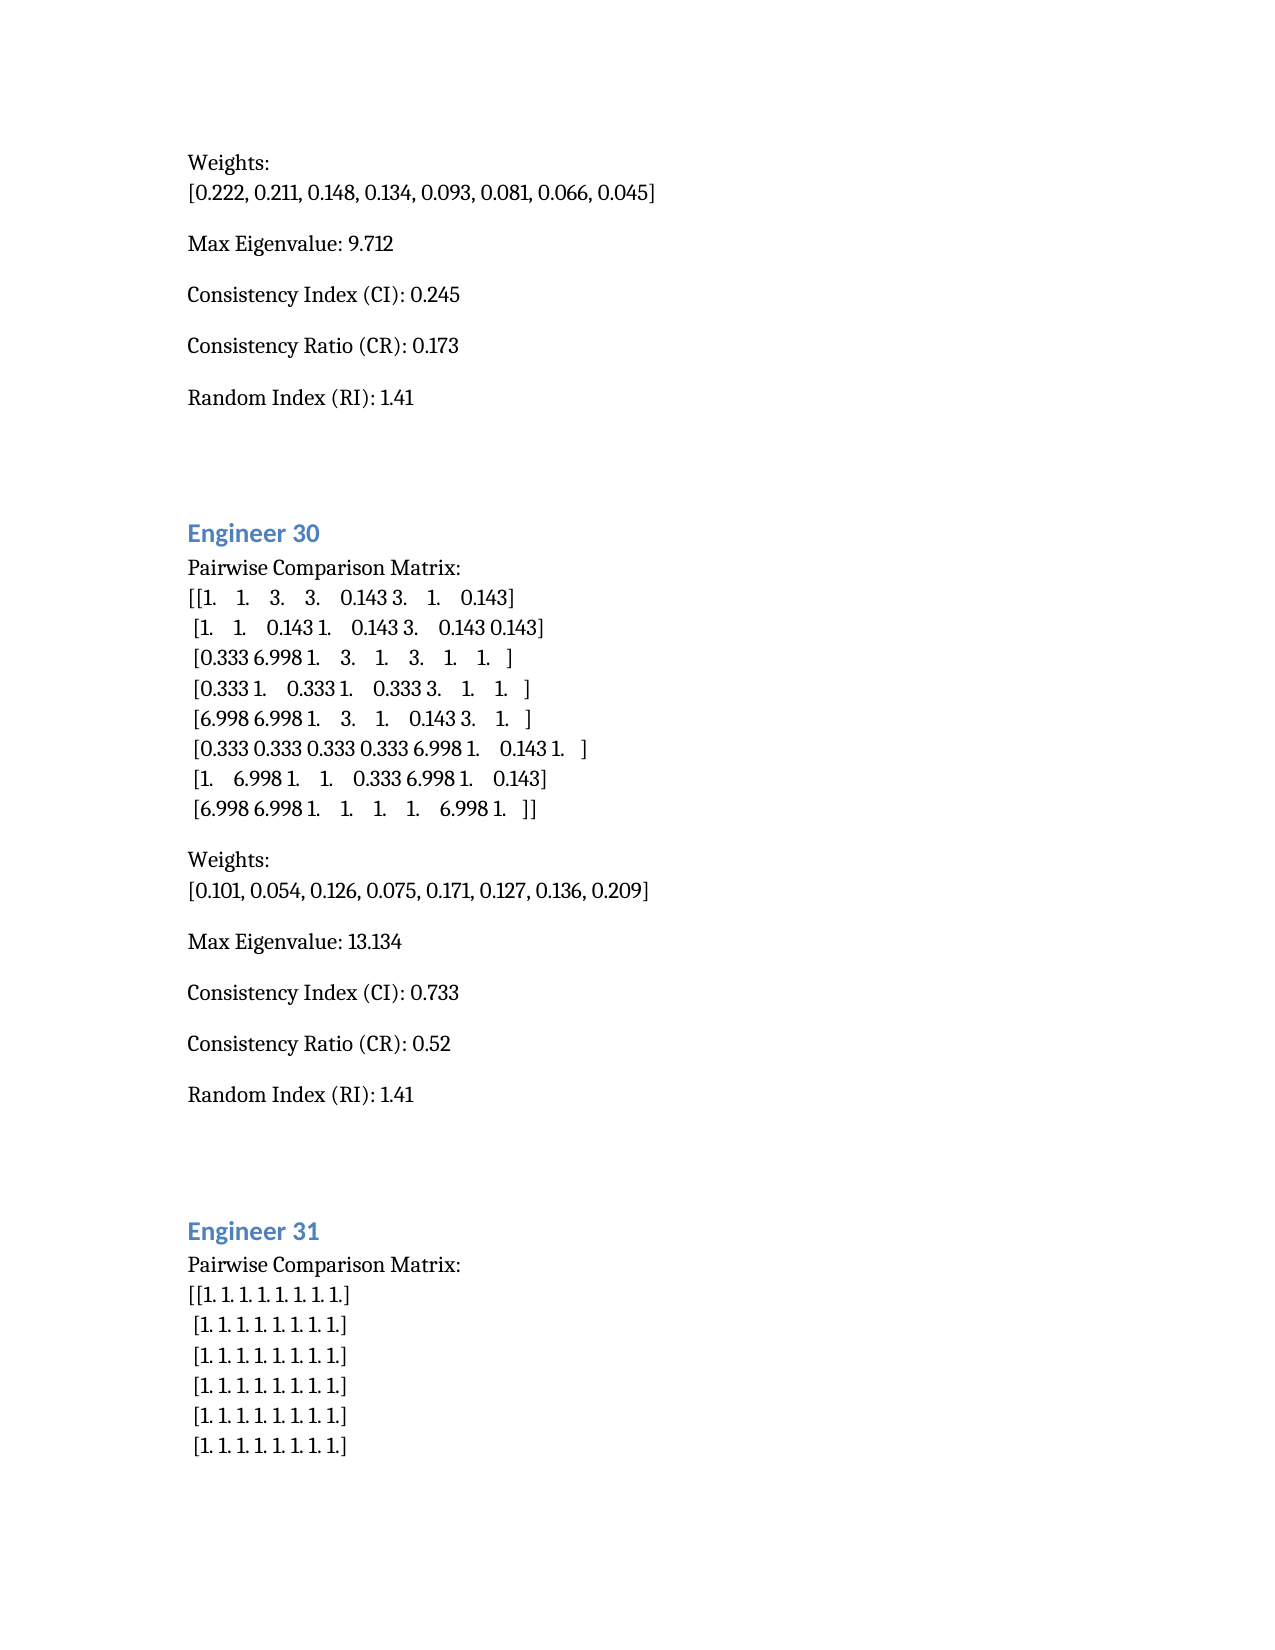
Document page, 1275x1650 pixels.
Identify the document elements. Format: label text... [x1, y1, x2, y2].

text Max Eigenvalue: 9.712 [187, 231, 1087, 258]
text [187, 1252, 1087, 1459]
text Random Index (RI): 1.41 [187, 384, 1087, 411]
text Consistency Index (CI): 0.733 [187, 979, 1087, 1006]
text Consistency Ratio (CR): 0.173 [187, 333, 1087, 360]
text Weights: [0.101, 0.054, 0.126, 0.075, 0.171, 0.127, 0.136, 0.209] [187, 847, 1087, 904]
text Max Eigenvalue: 13.134 [187, 928, 1087, 955]
text Consistency Ratio (CR): 0.52 [187, 1031, 1087, 1057]
text Pairwise Comparison Matrix: [[1. 1. 3. 3. 0.143 3. 1. 0.143] [1. 1. 0.143 1. 0.143 3. 0.143 0.143] [0.333 6.998 1. 3. 1. 3. 1. 1. ] [0.333 1. 0.333 1. 0.333 3. 1. 1. ] [6.998 6.998 1. 3. 1. 0.143 3. 1. ] [0.333 0.333 0.333 0.333 6.998 1. 0.143 1. ] [1. 6.998 1. 1. 0.333 6.998 1. 0.143] [6.998 6.998 1. 1. 1. 1. 6.998 1. ]] [187, 554, 1087, 823]
text Weights: [0.222, 0.211, 0.148, 0.134, 0.093, 0.081, 0.066, 0.045] [187, 150, 1087, 207]
subtitle Engineer 30 [187, 517, 1087, 550]
subtitle Engineer 31 [187, 1214, 1087, 1247]
text Random Index (RI): 1.41 [187, 1082, 1087, 1108]
text Consistency Index (CI): 0.245 [187, 282, 1087, 309]
